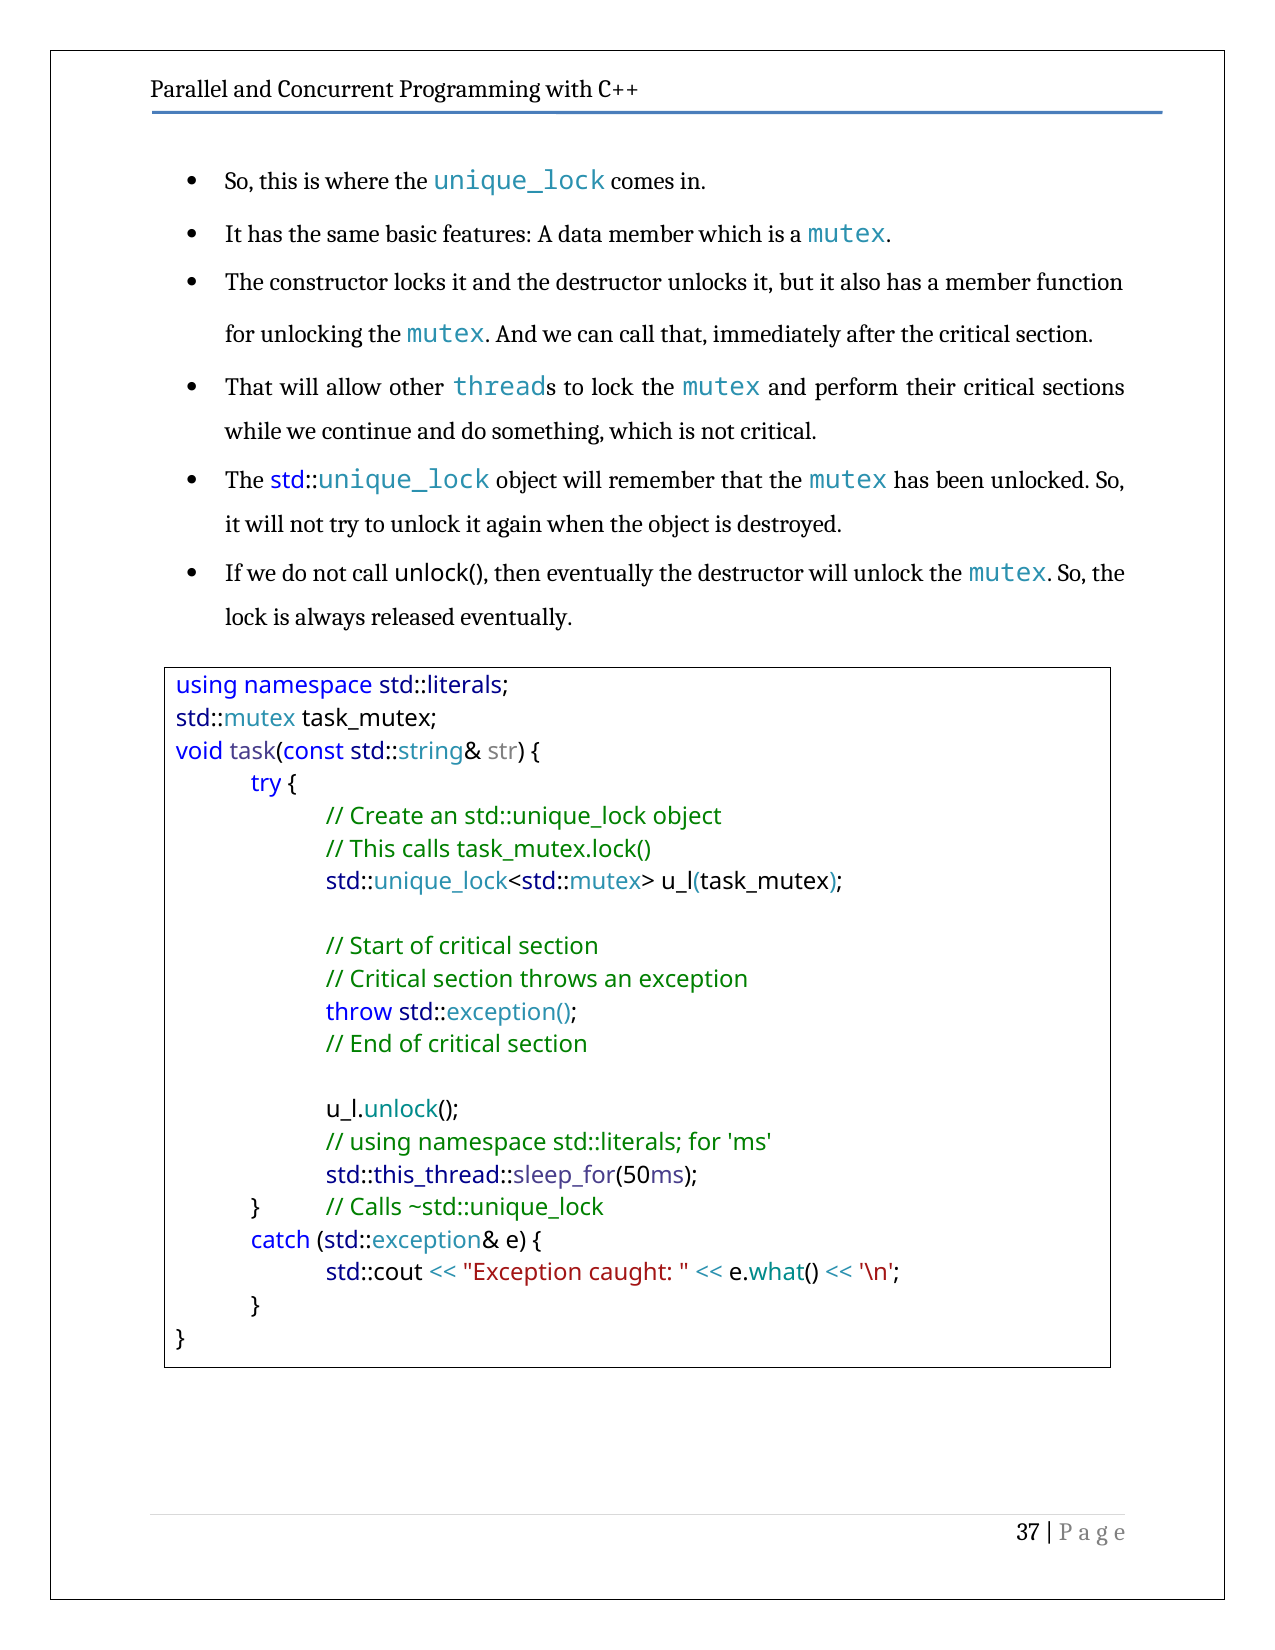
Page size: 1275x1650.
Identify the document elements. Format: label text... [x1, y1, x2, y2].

list That will allow other threads to lock the mutex and perform their critical sections while we continue and do something, which is not critical. [187, 367, 1125, 446]
list The std::unique_lock object will remember that the mutex has been unlocked. So, it will not try to unlock it again when the object is destroyed. [187, 460, 1125, 539]
list If we do not call unlock(), then eventually the destructor will unlock the mutex. So, the lock is always released eventually. [187, 553, 1125, 632]
table_header using namespace std::literals; std::mutex task_mutex; void task(const std::string& str) { try { // Create an std::unique_lock object // This calls task_mutex.lock() std::unique_lock<std::mutex> u_l(task_mutex); // Start of critical section // Critical section throws an exception throw std::exception(); // End of critical section u_l.unlock(); // using namespace std::literals; for 'ms' std::this_thread::sleep_for(50ms); } // Calls ~std::unique_lock catch (std::exception& e) { std::cout << "Exception caught: " << e.what() << '\n'; } } [165, 668, 1110, 1367]
list It has the same basic features: A data member which is a mutex. [187, 214, 1125, 250]
list The constructor locks it and the destructor unlocks it, but it also has a member function for unlocking the mutex. And we can call that, immediately after the critical section. [187, 268, 1125, 350]
list So, this is where the unique_lock comes in. [187, 161, 1125, 197]
